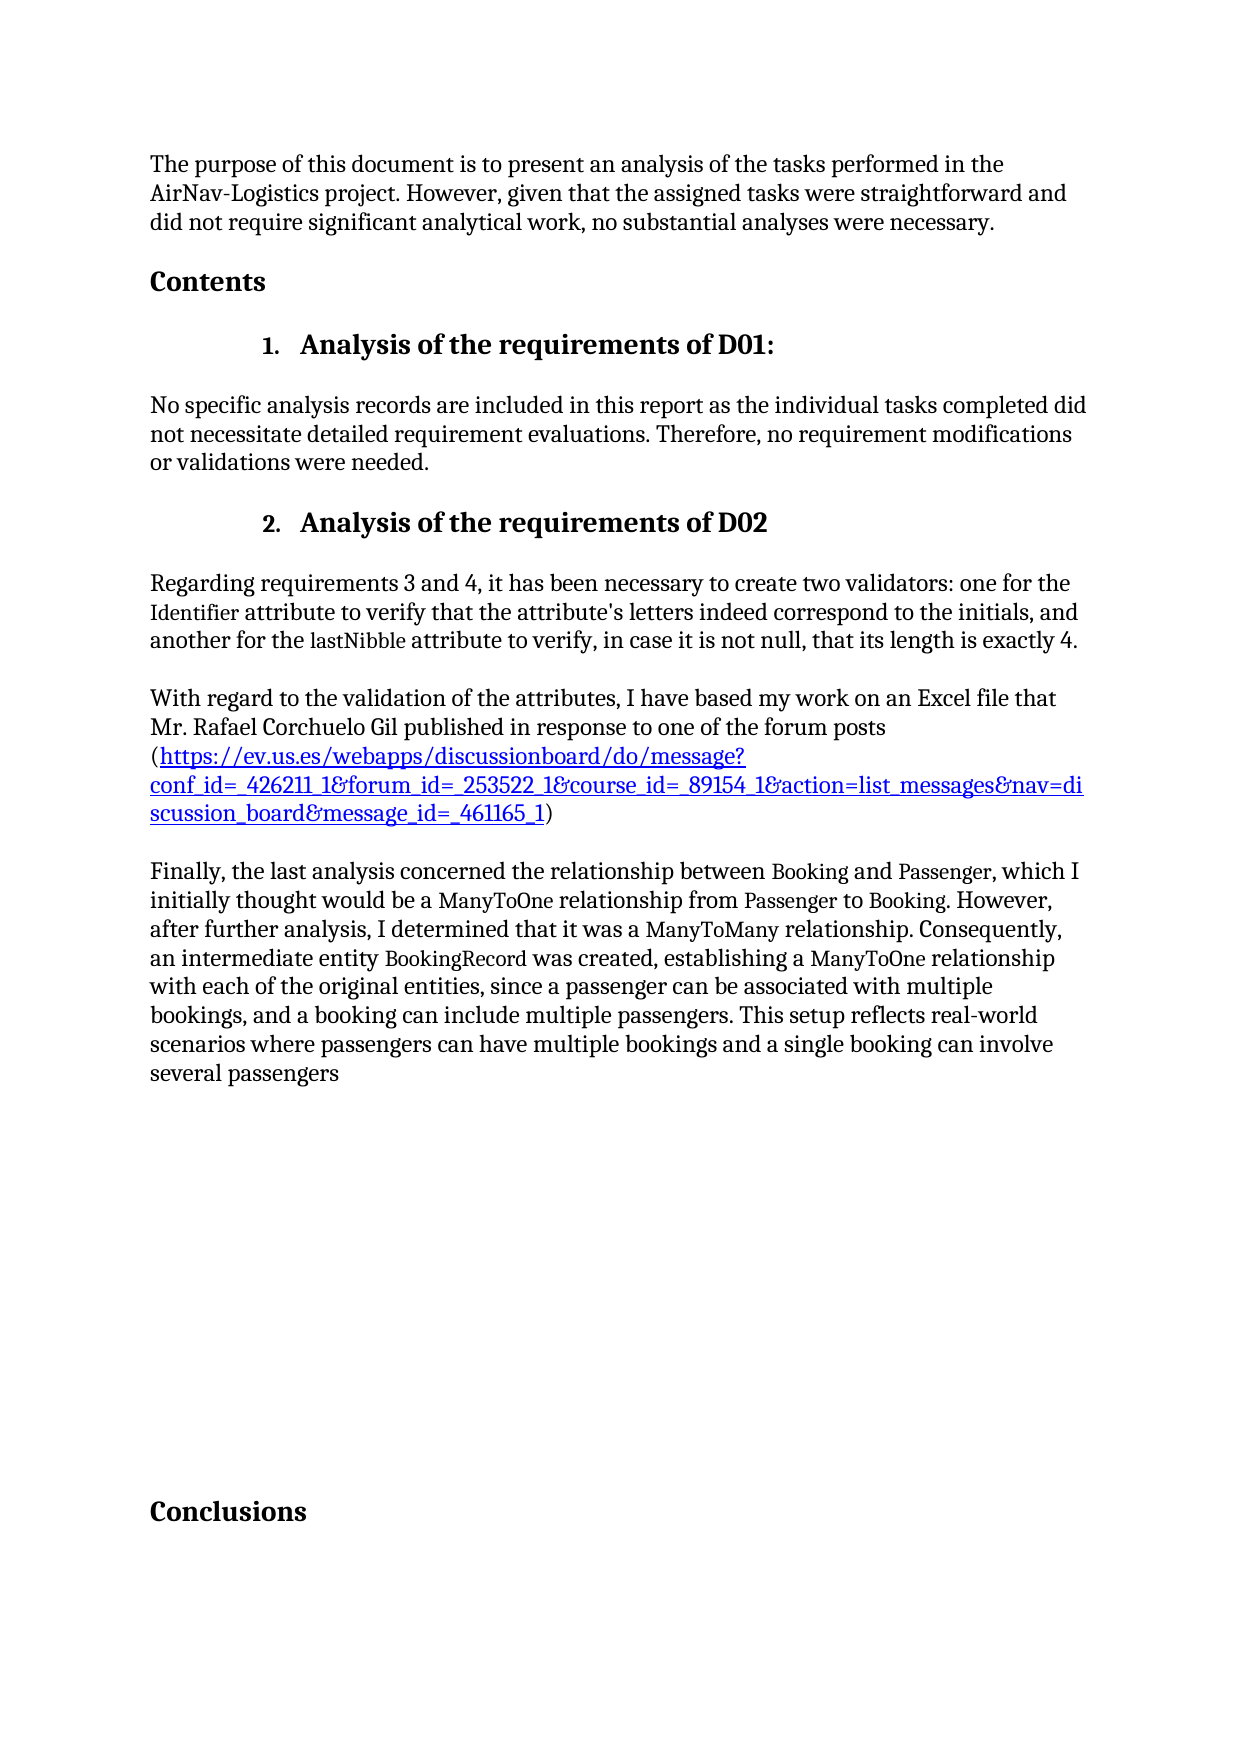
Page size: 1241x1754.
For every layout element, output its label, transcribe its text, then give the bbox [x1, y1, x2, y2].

text Conclusions [150, 1495, 1090, 1528]
text Contents [150, 265, 1090, 299]
text With regard to the validation of the attributes, I have based my work on an Excel file that Mr. Rafael Corchuelo Gil published in response to one of the forum posts (https://ev.us.es/webapps/discussionboard/do/message?conf_id=_426211_1&forum_id=_253522_1&course_id=_89154_1&action=list_messages&nav=discussion_board&message_id=_461165_1) [150, 684, 1090, 828]
text The purpose of this document is to present an analysis of the tasks performed in the AirNav-Logistics project. However, given that the assigned tasks were straightforward and did not require significant analytical work, no substantial analyses were necessary. [150, 150, 1090, 236]
list Analysis of the requirements of D01: [262, 328, 1090, 362]
text Finally, the last analysis concerned the relationship between Booking and Passenger, which I initially thought would be a ManyToOne relationship from Passenger to Booking. However, after further analysis, I determined that it was a ManyToMany relationship. Consequently, an intermediate entity BookingRecord was created, establishing a ManyToOne relationship with each of the original entities, since a passenger can be associated with multiple bookings, and a booking can include multiple passengers. This setup reflects real-world scenarios where passengers can have multiple bookings and a single booking can involve several passengers [150, 857, 1090, 1087]
list Analysis of the requirements of D02 [262, 506, 1090, 540]
text No specific analysis records are included in this report as the individual tasks completed did not necessitate detailed requirement evaluations. Therefore, no requirement modifications or validations were needed. [150, 391, 1090, 477]
text Regarding requirements 3 and 4, it has been necessary to create two validators: one for the Identifier attribute to verify that the attribute's letters indeed correspond to the initials, and another for the lastNibble attribute to verify, in case it is not null, that its length is exactly 4. [150, 569, 1090, 655]
